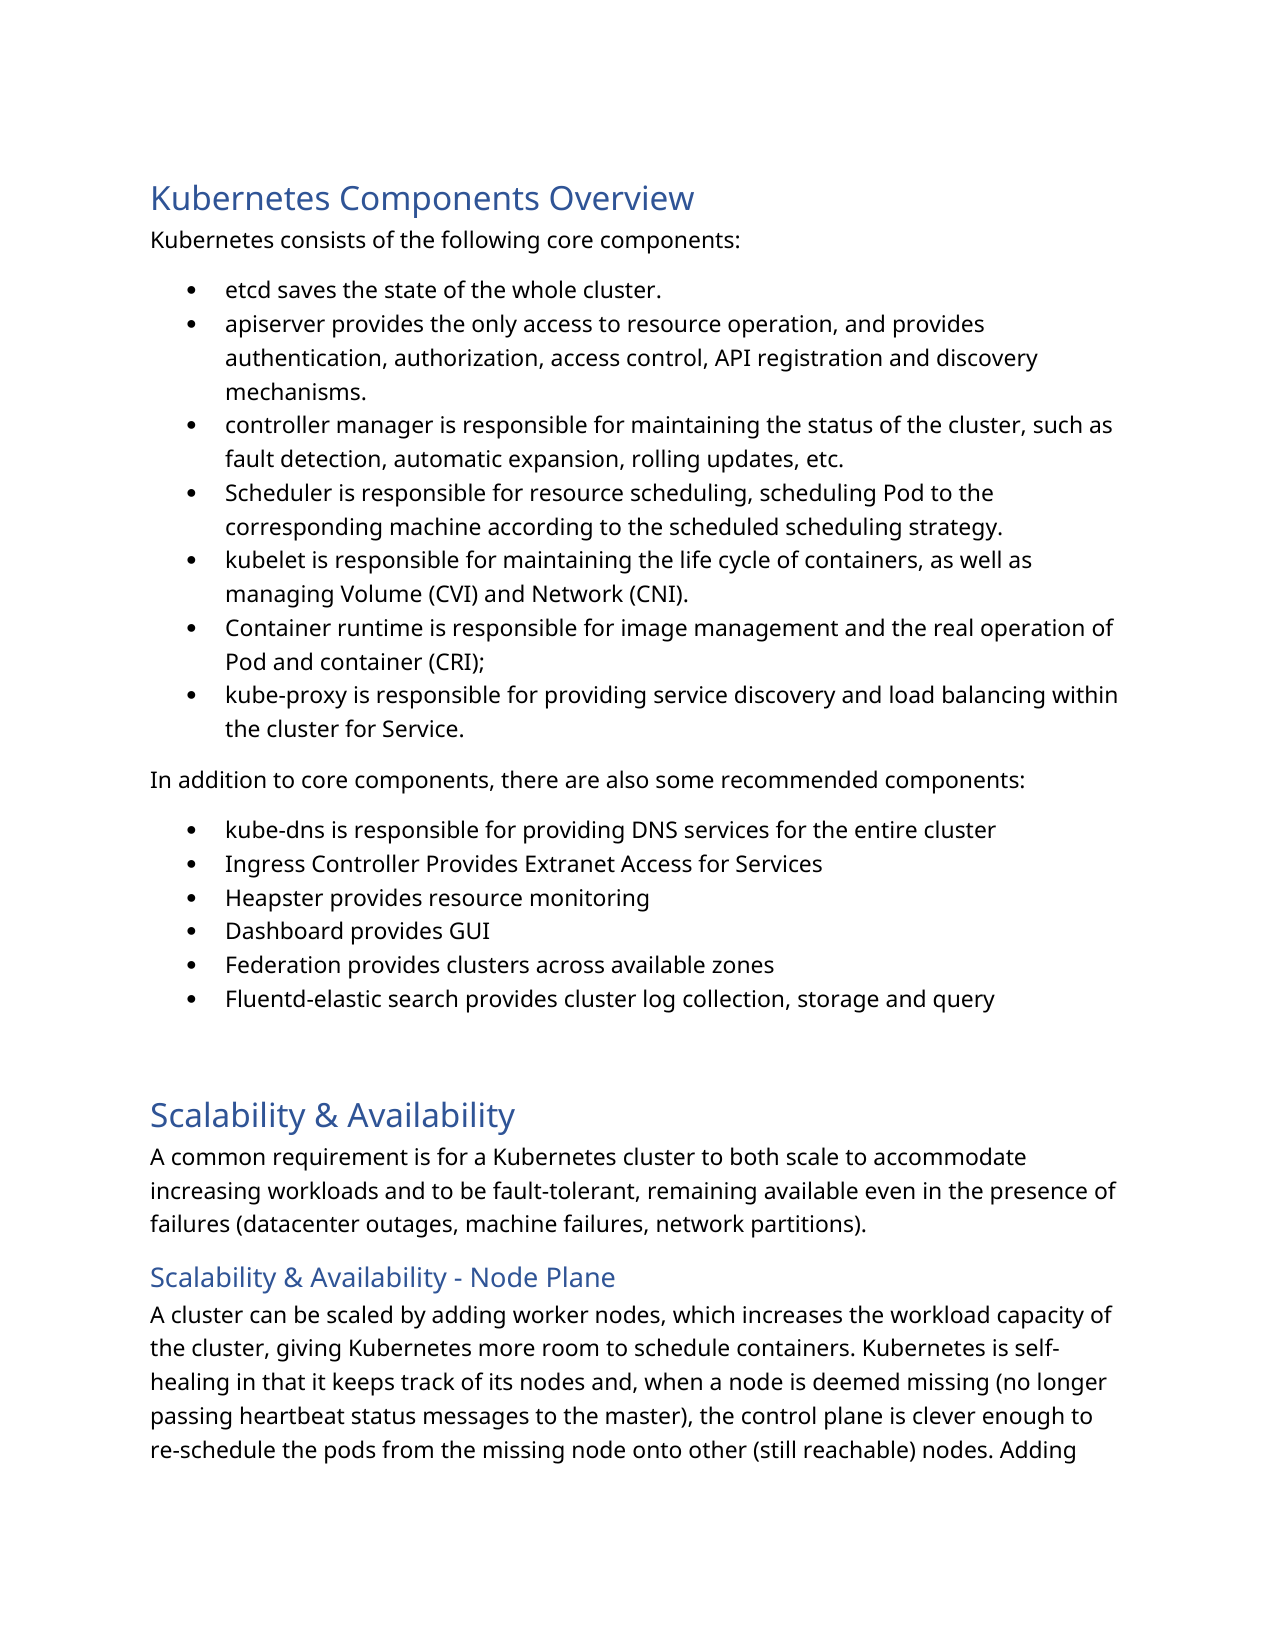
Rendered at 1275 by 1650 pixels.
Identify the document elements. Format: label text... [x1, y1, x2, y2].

list Heapster provides resource monitoring [187, 881, 1125, 913]
list kube-proxy is responsible for providing service discovery and load balancing within the cluster for Service. [187, 679, 1125, 744]
subtitle Kubernetes Components Overview [150, 175, 1125, 220]
list Dashboard provides GUI [187, 915, 1125, 946]
subtitle Scalability & Availability - Node Plane [150, 1259, 1125, 1296]
text A common requirement is for a Kubernetes cluster to both scale to accommodate increasing workloads and to be fault-tolerant, remaining available even in the presence of failures (datacenter outages, machine failures, network partitions). [150, 1141, 1125, 1239]
list Scheduler is responsible for resource scheduling, scheduling Pod to the corresponding machine according to the scheduled scheduling strategy. [187, 477, 1125, 542]
text In addition to core components, there are also some recommended components: [150, 763, 1125, 795]
list kube-dns is responsible for providing DNS services for the entire cluster [187, 814, 1125, 845]
list apiserver provides the only access to resource operation, and provides authentication, authorization, access control, API registration and discovery mechanisms. [187, 308, 1125, 407]
list etcd saves the state of the whole cluster. [187, 274, 1125, 306]
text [150, 1298, 1125, 1465]
subtitle Scalability & Availability [150, 1092, 1125, 1137]
list controller manager is responsible for maintaining the status of the cluster, such as fault detection, automatic expansion, rolling updates, etc. [187, 409, 1125, 474]
text Kubernetes consists of the following core components: [150, 224, 1125, 255]
list Container runtime is responsible for image management and the real operation of Pod and container (CRI); [187, 612, 1125, 677]
list Ingress Controller Provides Extranet Access for Services [187, 848, 1125, 879]
list Fluentd-elastic search provides cluster log collection, storage and query [187, 983, 1125, 1014]
list Federation provides clusters across available zones [187, 949, 1125, 980]
list kubelet is responsible for maintaining the life cycle of containers, as well as managing Volume (CVI) and Network (CNI). [187, 544, 1125, 609]
